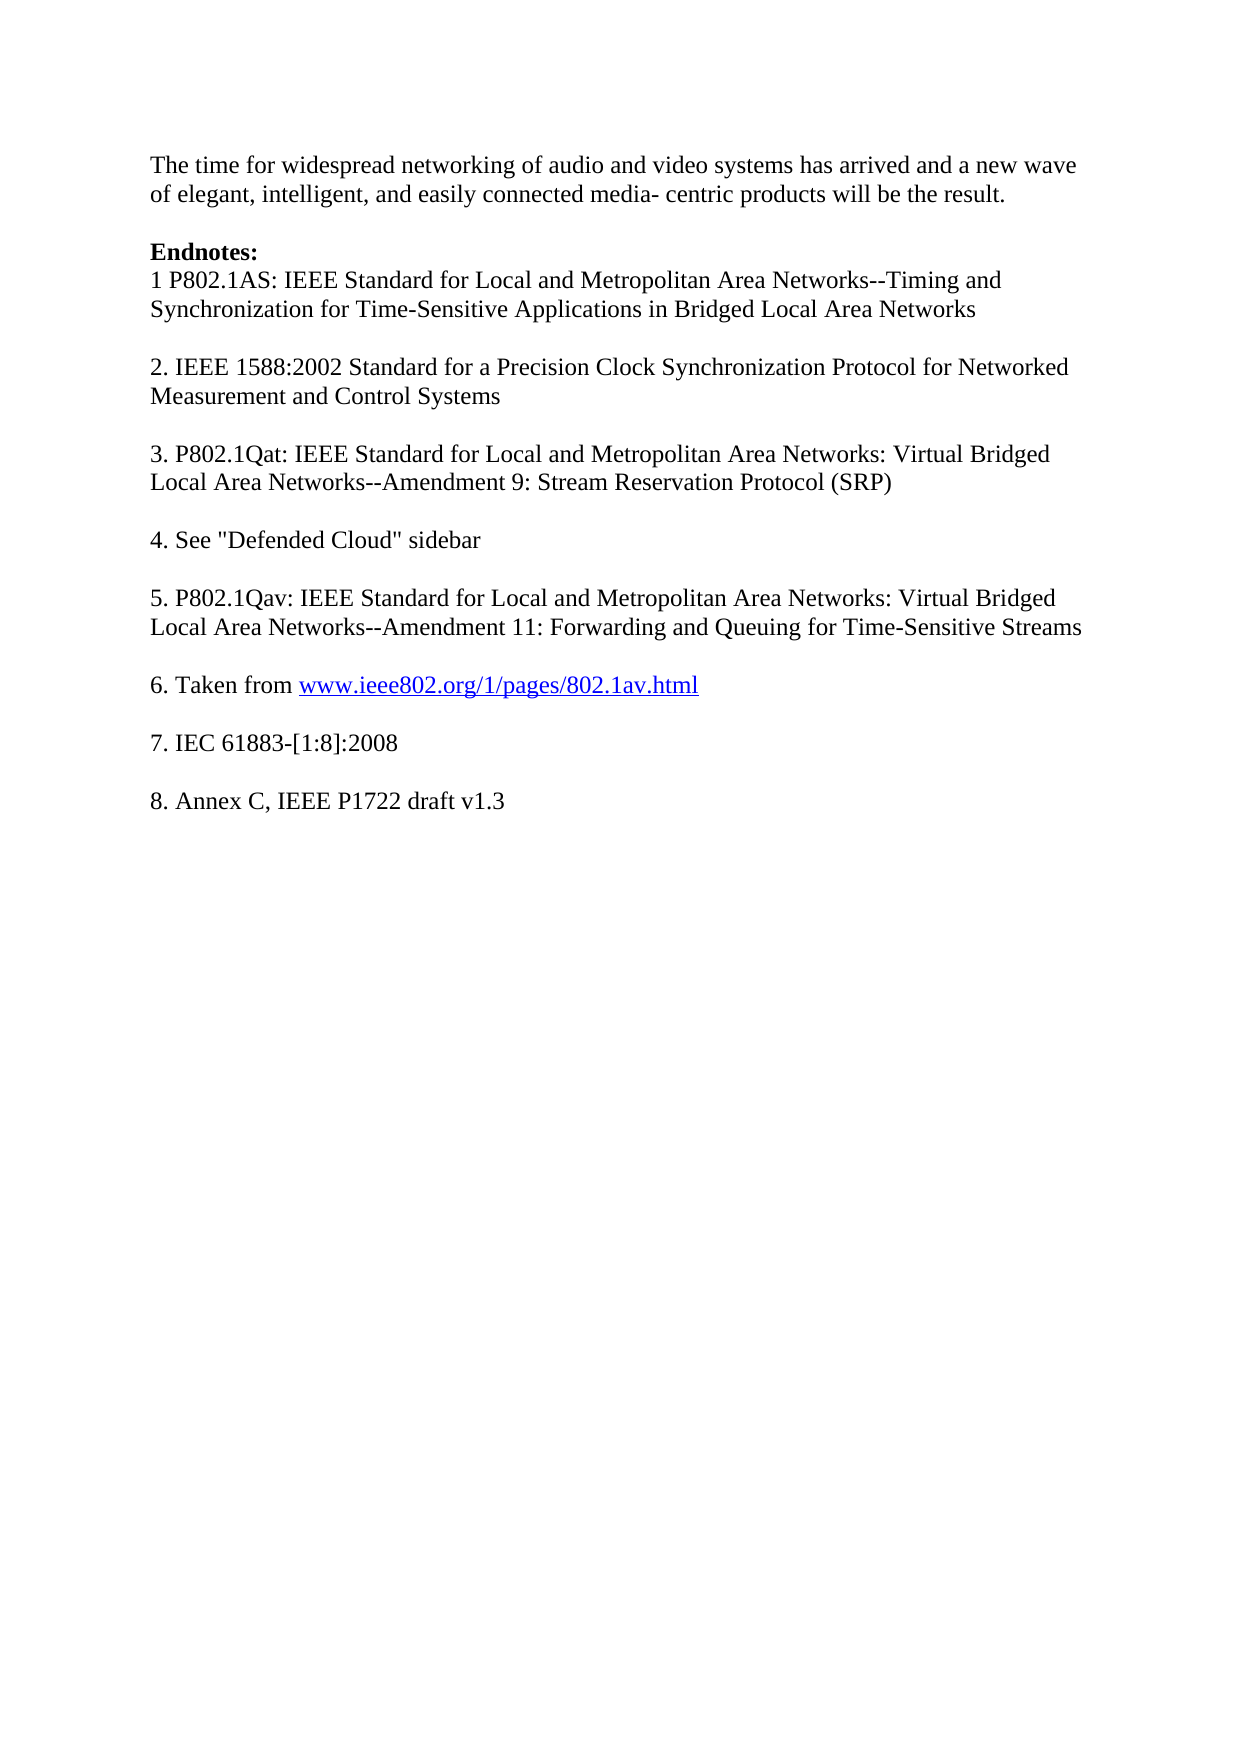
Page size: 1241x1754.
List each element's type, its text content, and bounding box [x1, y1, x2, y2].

text 7. IEC 61883-[1:8]:2008 [150, 728, 1090, 757]
text Endnotes: 1 P802.1AS: IEEE Standard for Local and Metropolitan Area Networks--Timing and Synchronization for Time-Sensitive Applications in Bridged Local Area Networks [150, 237, 1090, 323]
text 4. See "Defended Cloud" sidebar [150, 525, 1090, 554]
text 8. Annex C, IEEE P1722 draft v1.3 [150, 786, 1090, 814]
text 6. Taken from www.ieee802.org/1/pages/802.1av.html [150, 670, 1090, 699]
text 3. P802.1Qat: IEEE Standard for Local and Metropolitan Area Networks: Virtual Bridged Local Area Networks--Amendment 9: Stream Reservation Protocol (SRP) [150, 439, 1090, 496]
text 5. P802.1Qav: IEEE Standard for Local and Metropolitan Area Networks: Virtual Bridged Local Area Networks--Amendment 11: Forwarding and Queuing for Time-Sensitive Streams [150, 583, 1090, 641]
text 2. IEEE 1588:2002 Standard for a Precision Clock Synchronization Protocol for Networked Measurement and Control Systems [150, 352, 1090, 409]
text The time for widespread networking of audio and video systems has arrived and a new wave of elegant, intelligent, and easily connected media- centric products will be the result. [150, 150, 1090, 207]
